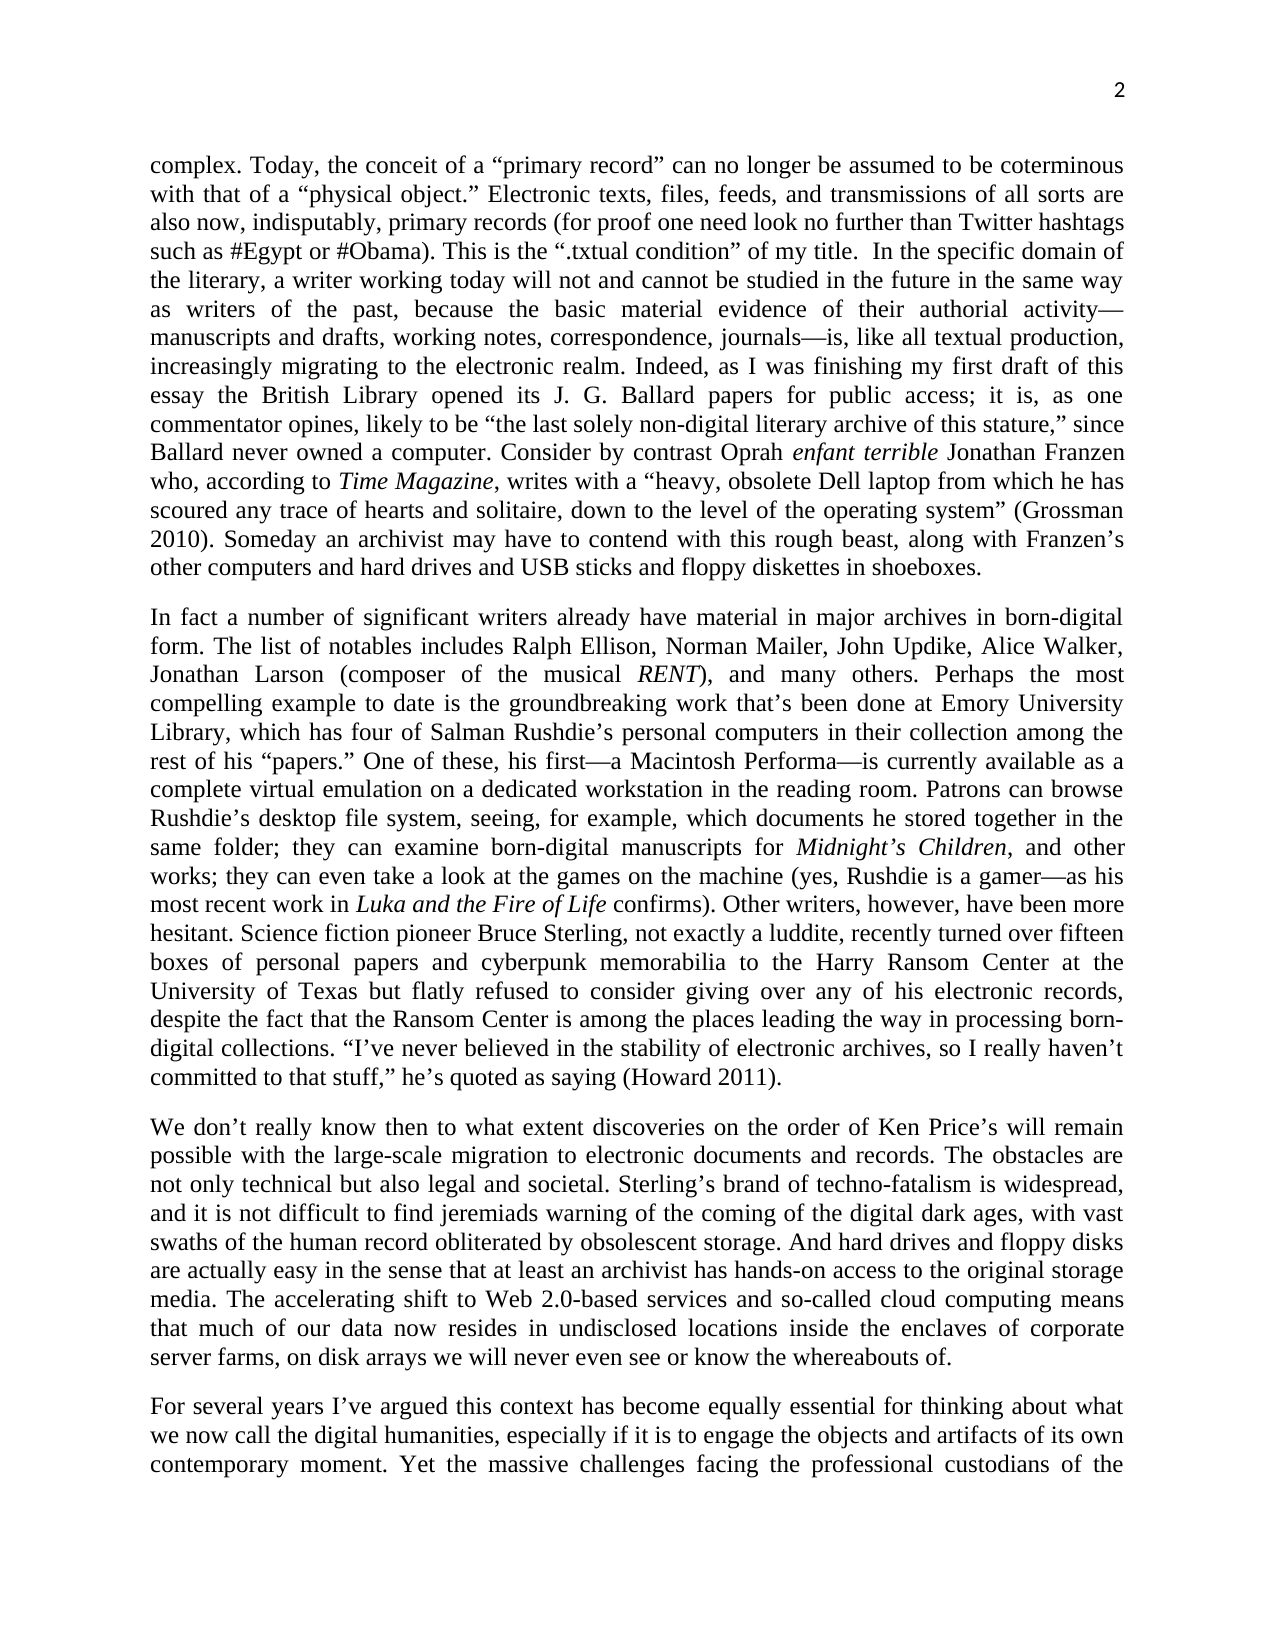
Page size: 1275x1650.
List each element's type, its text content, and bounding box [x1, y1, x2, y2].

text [150, 150, 1125, 581]
text We don’t really know then to what extent discoveries on the order of Ken Price’s will remain possible with the large-scale migration to electronic documents and records. The obstacles are not only technical but also legal and societal. Sterling’s brand of techno-fatalism is widespread, and it is not difficult to find jeremiads warning of the coming of the digital dark ages, with vast swaths of the human record obliterated by obsolescent storage. And hard drives and floppy disks are actually easy in the sense that at least an archivist has hands-on access to the original storage media. The accelerating shift to Web 2.0-based services and so-called cloud computing means that much of our data now resides in undisclosed locations inside the enclaves of corporate server farms, on disk arrays we will never even see or know the whereabouts of. [150, 1112, 1125, 1370]
text In fact a number of significant writers already have material in major archives in born-digital form. The list of notables includes Ralph Ellison, Norman Mailer, John Updike, Alice Walker, Jonathan Larson (composer of the musical RENT), and many others. Perhaps the most compelling example to date is the groundbreaking work that’s been done at Emory University Library, which has four of Salman Rushdie’s personal computers in their collection among the rest of his “papers.” One of these, his first—a Macintosh Performa—is currently available as a complete virtual emulation on a dedicated workstation in the reading room. Patrons can browse Rushdie’s desktop file system, seeing, for example, which documents he stored together in the same folder; they can examine born-digital manuscripts for Midnight’s Children, and other works; they can even take a look at the games on the machine (yes, Rushdie is a gamer—as his most recent work in Luka and the Fire of Life confirms). Other writers, however, have been more hesitant. Science fiction pioneer Bruce Sterling, not exactly a luddite, recently turned over fifteen boxes of personal papers and cyberpunk memorabilia to the Harry Ransom Center at the University of Texas but flatly refused to consider giving over any of his electronic records, despite the fact that the Ransom Center is among the places leading the way in processing born-digital collections. “I’ve never believed in the stability of electronic archives, so I really haven’t committed to that stuff,” he’s quoted as saying (Howard 2011). [150, 602, 1125, 1091]
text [150, 1391, 1125, 1477]
